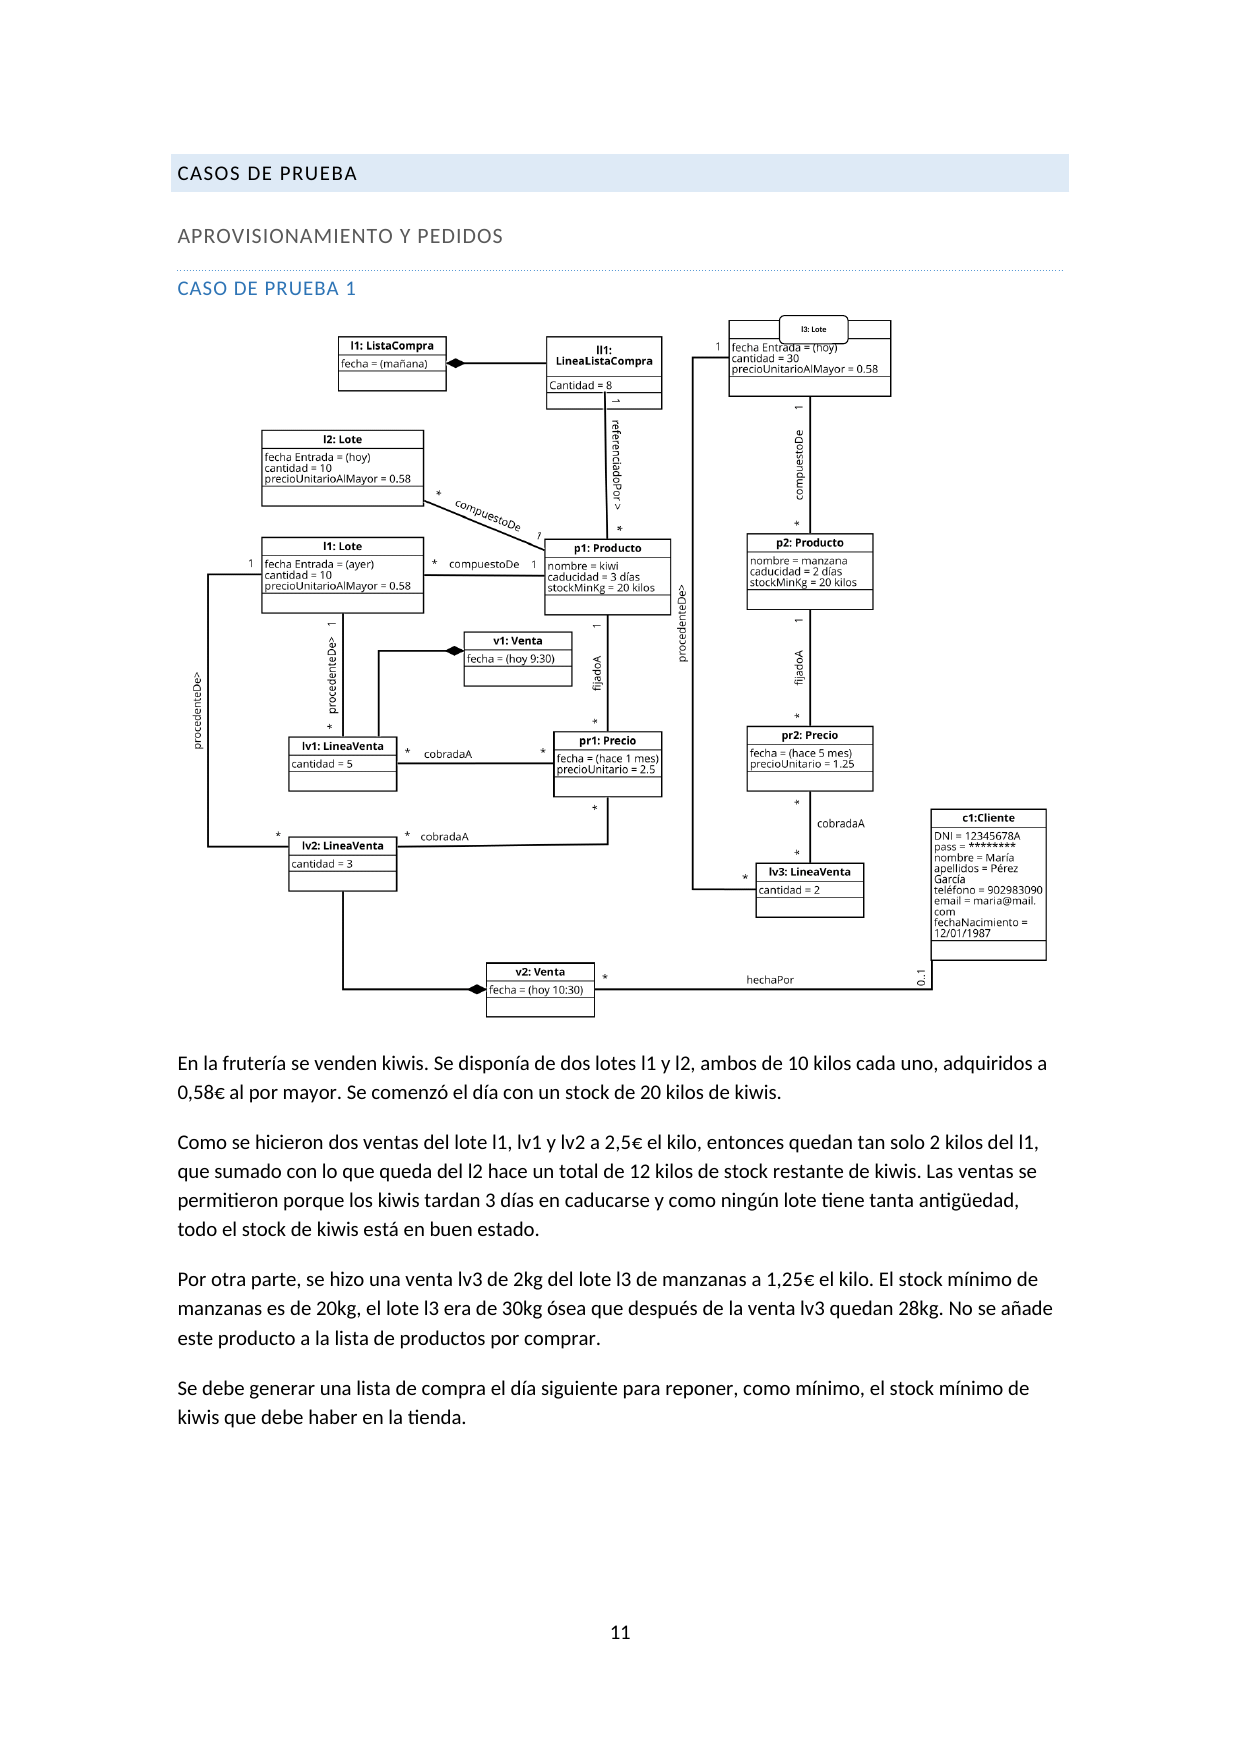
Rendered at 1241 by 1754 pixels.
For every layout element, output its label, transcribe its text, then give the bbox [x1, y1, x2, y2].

subtitle Casos de prueba [177, 160, 1063, 186]
text Por otra parte, se hizo una venta lv3 de 2kg del lote l3 de manzanas a 1,25€ el kilo. El stock mínimo de manzanas es de 20kg, el lote l3 era de 30kg ósea que después de la venta lv3 quedan 28kg. No se añade este producto a la lista de productos por comprar. [177, 1266, 1063, 1350]
text Como se hicieron dos ventas del lote l1, lv1 y lv2 a 2,5€ el kilo, entonces quedan tan solo 2 kilos del l1, que sumado con lo que queda del l2 hace un total de 12 kilos de stock restante de kiwis. Las ventas se permitieron porque los kiwis tardan 3 días en caducarse y como ningún lote tiene tanta antigüedad, todo el stock de kiwis está en buen estado. [177, 1129, 1063, 1242]
text Se debe generar una lista de compra el día siguiente para reponer, como mínimo, el stock mínimo de kiwis que debe haber en la tienda. [177, 1375, 1063, 1429]
subtitle Aprovisionamiento y Pedidos [177, 222, 1063, 249]
text En la frutería se venden kiwis. Se disponía de dos lotes l1 y l2, ambos de 10 kilos cada uno, adquiridos a 0,58€ al por mayor. Se comenzó el día con un stock de 20 kilos de kiwis. [177, 1050, 1063, 1104]
picture [184, 315, 1056, 1026]
subtitle Caso de Prueba 1 [177, 270, 1063, 301]
